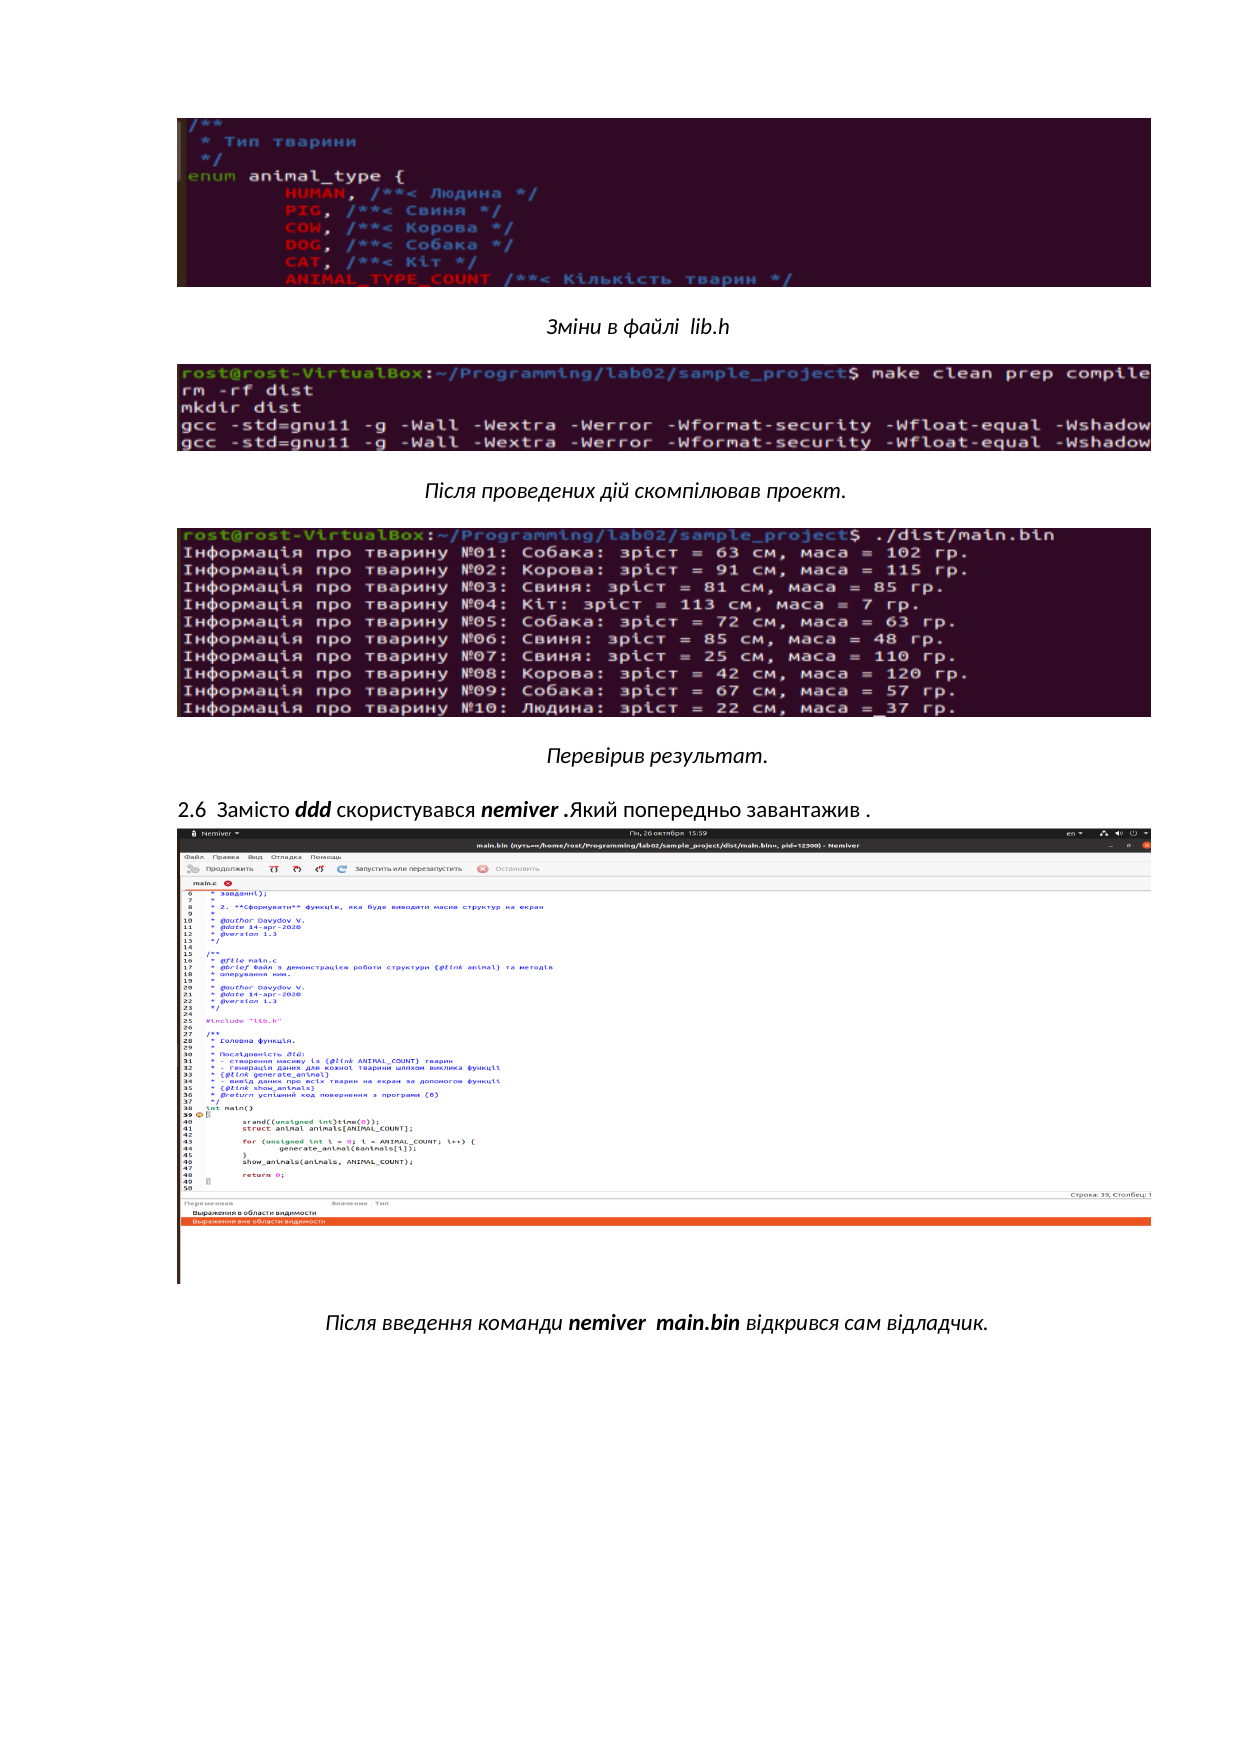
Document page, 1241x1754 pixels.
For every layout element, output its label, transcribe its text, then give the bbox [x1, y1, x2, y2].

text Після введення команди nemiver main.bin відкрився сам відладчик. [177, 1308, 1152, 1336]
picture [177, 118, 1151, 287]
text Зміни в файлі lib.h [177, 312, 1152, 340]
picture [177, 826, 1151, 1284]
picture [177, 528, 1151, 717]
picture [177, 364, 1151, 451]
text Після проведених дій скомпілював проект. [177, 476, 1152, 504]
text Перевірив результат. [177, 742, 1152, 770]
